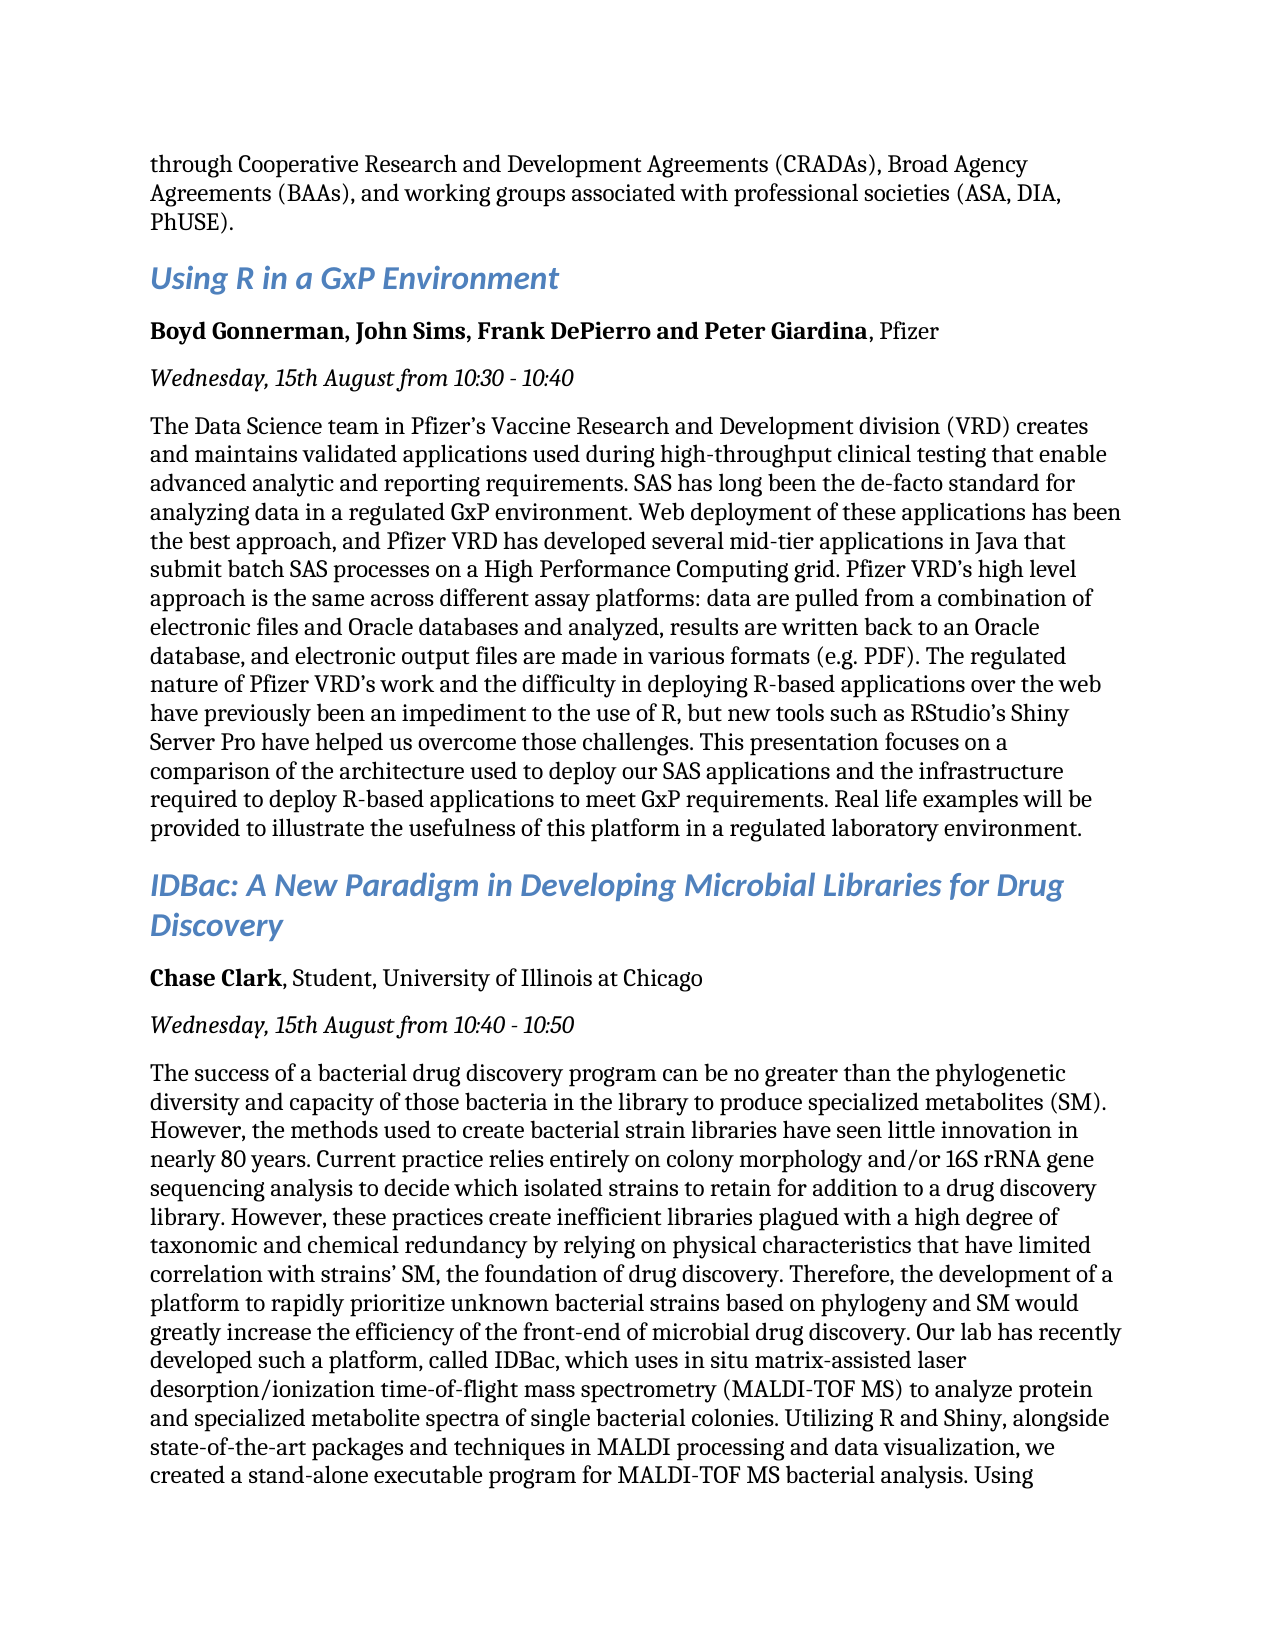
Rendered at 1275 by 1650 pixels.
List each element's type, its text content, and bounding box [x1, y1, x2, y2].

text Wednesday, 15th August from 10:40 - 10:50 [150, 1011, 1125, 1040]
subtitle Using R in a GxP Environment [150, 257, 1125, 298]
text Boyd Gonnerman, John Sims, Frank DePierro and Peter Giardina, Pfizer [150, 317, 1125, 345]
text Chase Clark, Student, University of Illinois at Chicago [150, 964, 1125, 993]
text Wednesday, 15th August from 10:30 - 10:40 [150, 364, 1125, 393]
text The Data Science team in Pfizer’s Vaccine Research and Development division (VRD) creates and maintains validated applications used during high-throughput clinical testing that enable advanced analytic and reporting requirements. SAS has long been the de-facto standard for analyzing data in a regulated GxP environment. Web deployment of these applications has been the best approach, and Pfizer VRD has developed several mid-tier applications in Java that submit batch SAS processes on a High Performance Computing grid. Pfizer VRD’s high level approach is the same across different assay platforms: data are pulled from a combination of electronic files and Oracle databases and analyzed, results are written back to an Oracle database, and electronic output files are made in various formats (e.g. PDF). The regulated nature of Pfizer VRD’s work and the difficulty in deploying R-based applications over the web have previously been an impediment to the use of R, but new tools such as RStudio’s Shiny Server Pro have helped us overcome those challenges. This presentation focuses on a comparison of the architecture used to deploy our SAS applications and the infrastructure required to deploy R-based applications to meet GxP requirements. Real life examples will be provided to illustrate the usefulness of this platform in a regulated laboratory environment. [150, 412, 1125, 843]
subtitle IDBac: A New Paradigm in Developing Microbial Libraries for Drug Discovery [150, 864, 1125, 945]
